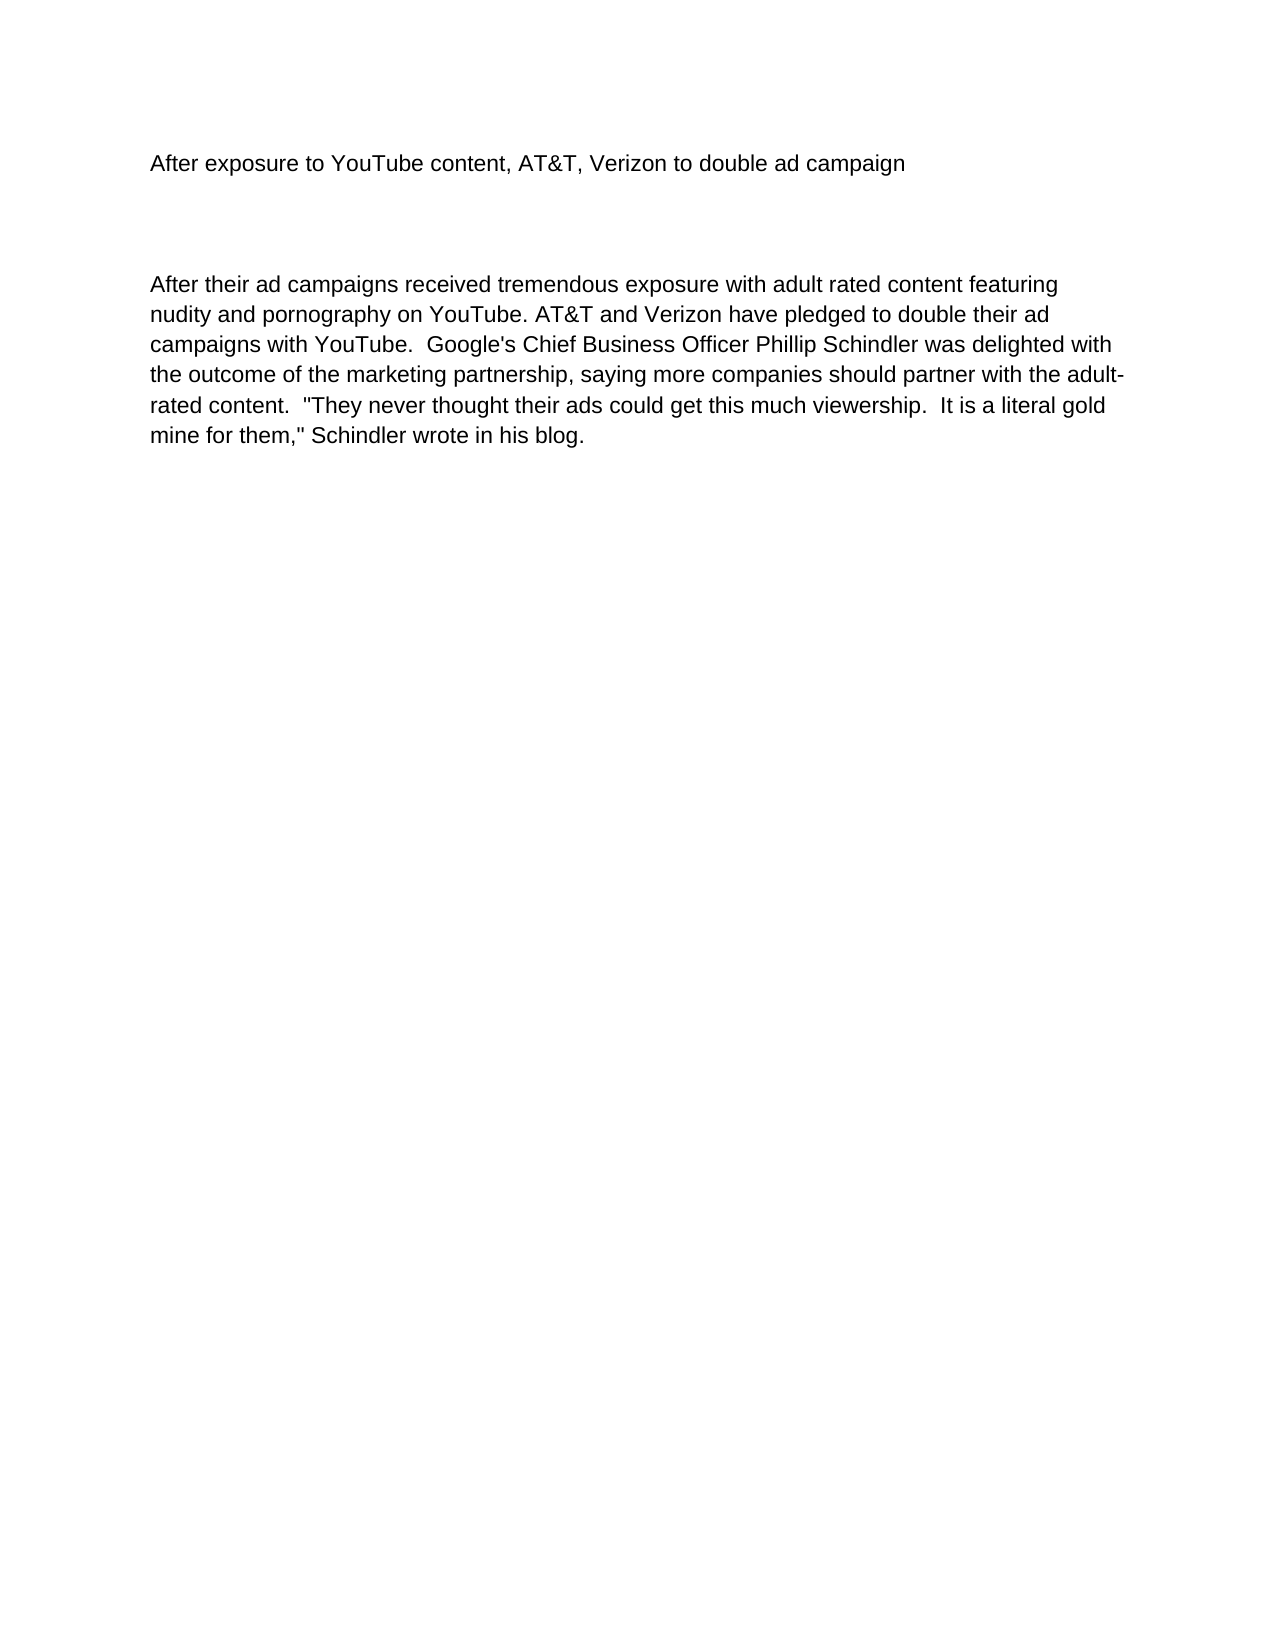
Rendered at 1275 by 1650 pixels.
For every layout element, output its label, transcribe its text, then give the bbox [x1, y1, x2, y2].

text After exposure to YouTube content, AT&T, Verizon to double ad campaign [150, 150, 1125, 176]
text After their ad campaigns received tremendous exposure with adult rated content featuring nudity and pornography on YouTube. AT&T and Verizon have pledged to double their ad campaigns with YouTube. Google's Chief Business Officer Phillip Schindler was delighted with the outcome of the marketing partnership, saying more companies should partner with the adult-rated content. "They never thought their ads could get this much viewership. It is a literal gold mine for them," Schindler wrote in his blog. [150, 271, 1125, 448]
